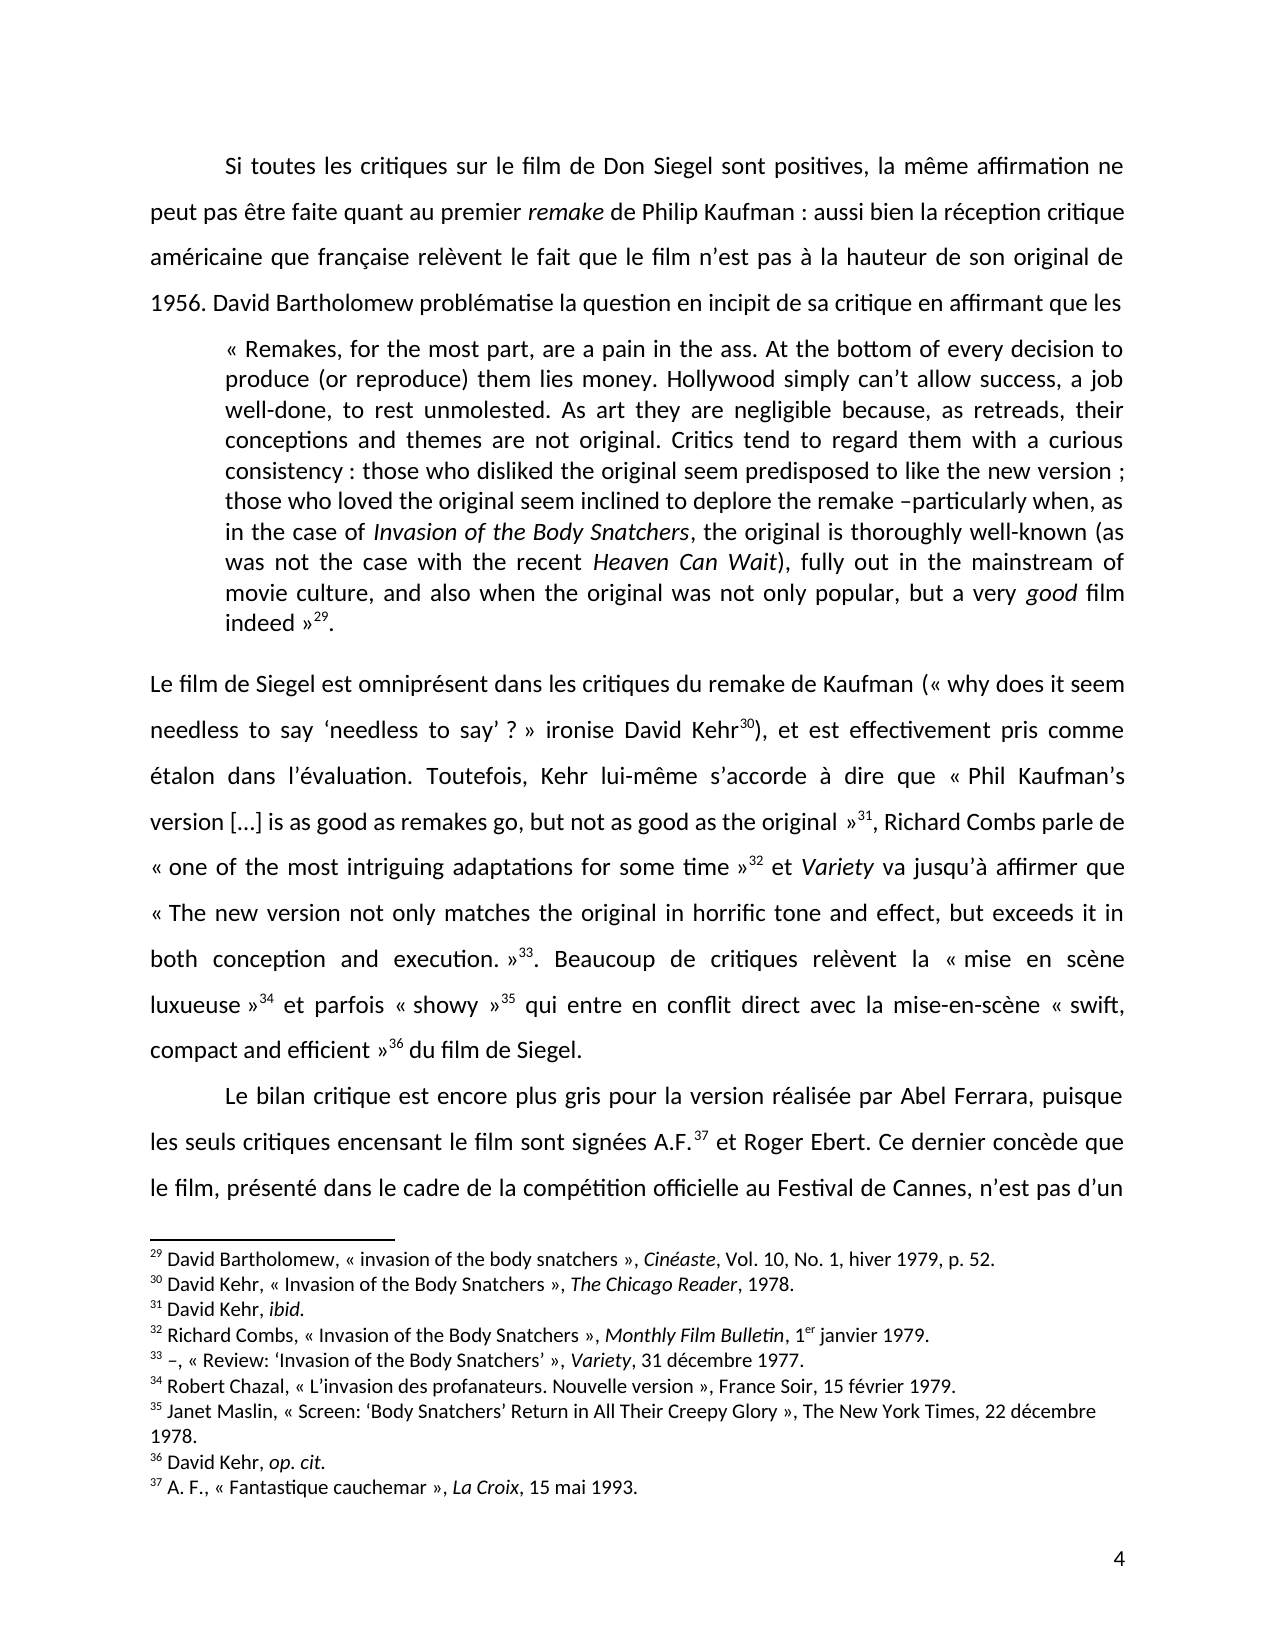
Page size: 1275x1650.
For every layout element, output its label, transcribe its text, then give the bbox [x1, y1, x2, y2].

text Si toutes les critiques sur le film de Don Siegel sont positives, la même affirmation ne peut pas être faite quant au premier remake de Philip Kaufman : aussi bien la réception critique américaine que française relèvent le fait que le film n’est pas à la hauteur de son original de 1956. David Bartholomew problématise la question en incipit de sa critique en affirmant que les [150, 150, 1125, 318]
text Le film de Siegel est omniprésent dans les critiques du remake de Kaufman (« why does it seem needless to say ‘needless to say’ ? » ironise David Kehr), et est effectivement pris comme étalon dans l’évaluation. Toutefois, Kehr lui-même s’accorde à dire que « Phil Kaufman’s version […] is as good as remakes go, but not as good as the original », Richard Combs parle de « one of the most intriguing adaptations for some time » et Variety va jusqu’à affirmer que « The new version not only matches the original in horrific tone and effect, but exceeds it in both conception and execution. ». Beaucoup de critiques relèvent la « mise en scène luxueuse » et parfois « showy » qui entre en conflit direct avec la mise-en-scène « swift, compact and efficient » du film de Siegel. [150, 669, 1125, 1065]
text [150, 1080, 1125, 1202]
text « Remakes, for the most part, are a pain in the ass. At the bottom of every decision to produce (or reproduce) them lies money. Hollywood simply can’t allow success, a job well-done, to rest unmolested. As art they are negligible because, as retreads, their conceptions and themes are not original. Critics tend to regard them with a curious consistency : those who disliked the original seem predisposed to like the new version ; those who loved the original seem inclined to deplore the remake –particularly when, as in the case of Invasion of the Body Snatchers, the original is thoroughly well-known (as was not the case with the recent Heaven Can Wait), fully out in the mainstream of movie culture, and also when the original was not only popular, but a very good film indeed ». [225, 333, 1125, 638]
